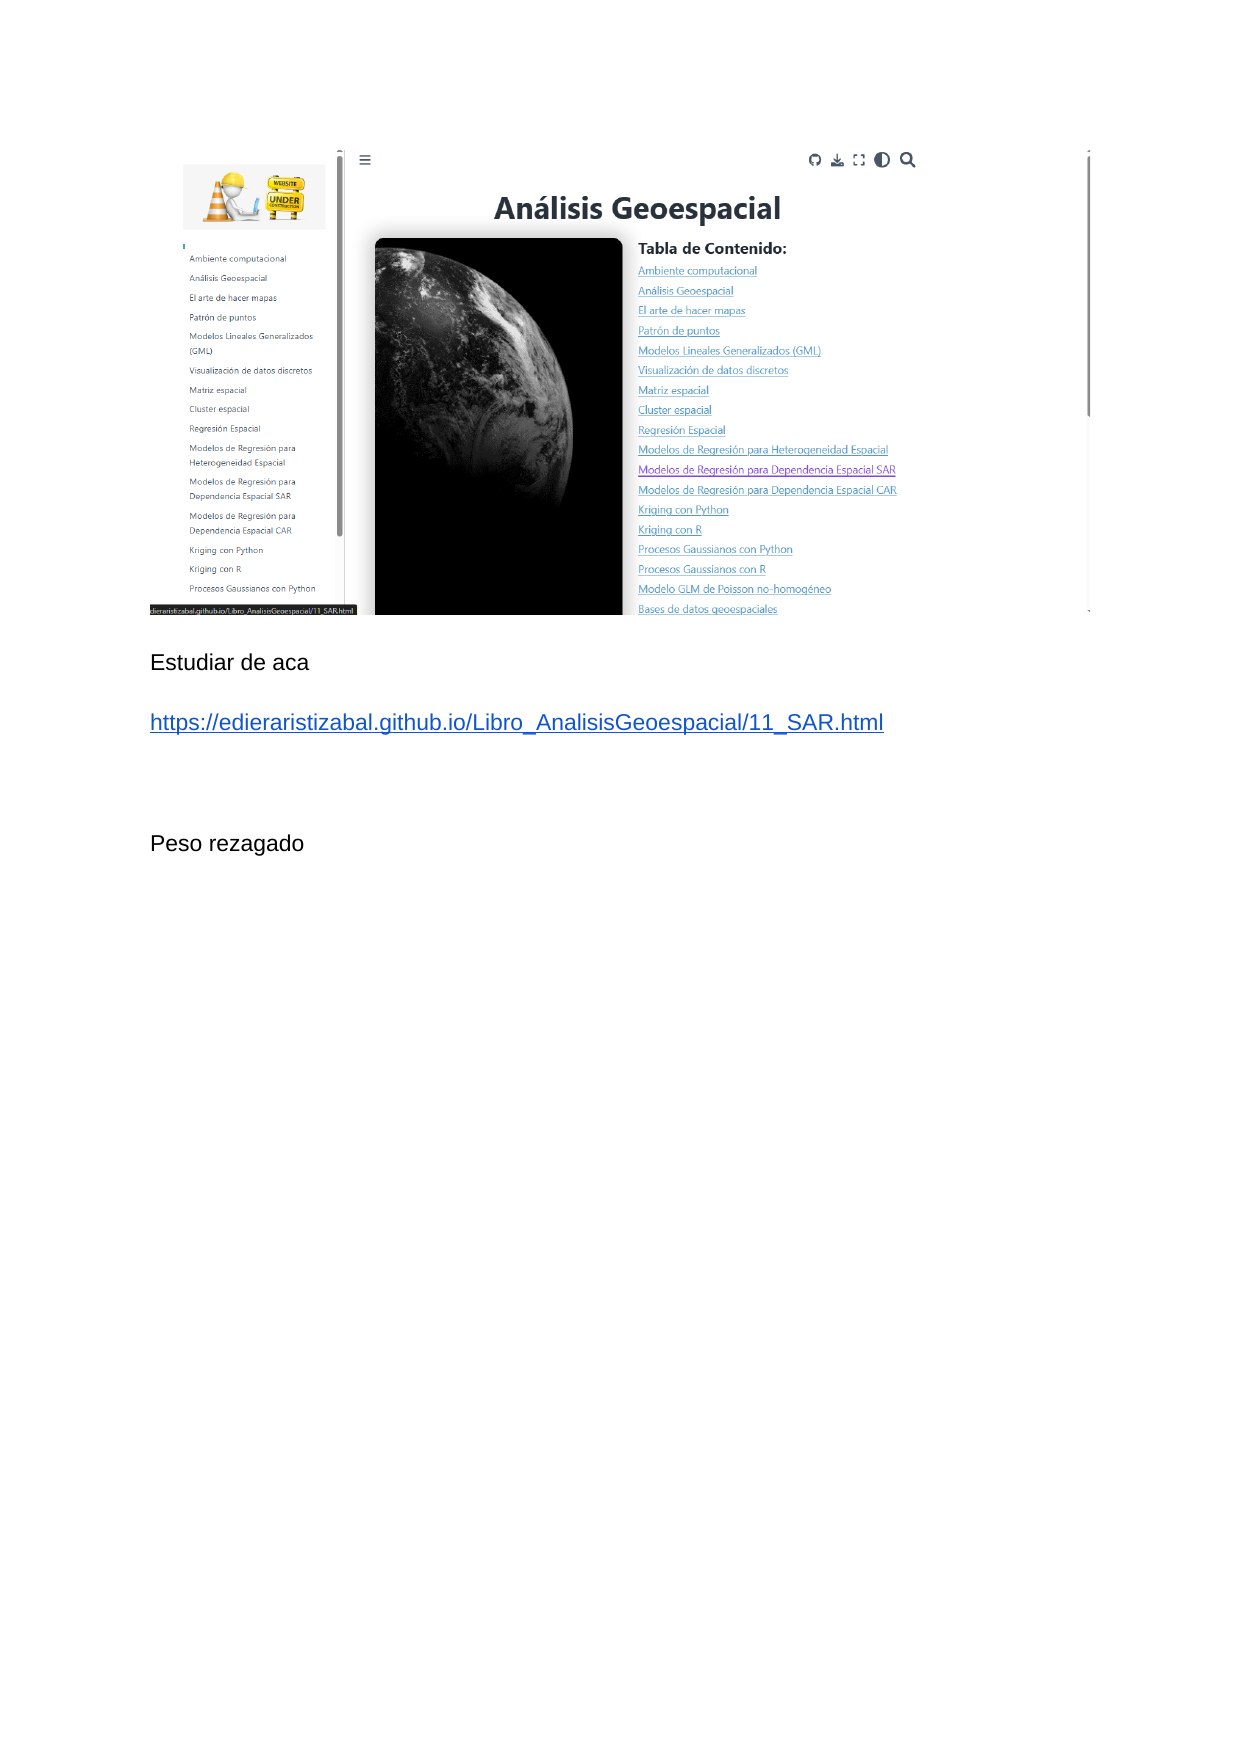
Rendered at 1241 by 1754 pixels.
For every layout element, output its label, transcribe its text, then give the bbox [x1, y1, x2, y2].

text https://edieraristizabal.github.io/Libro_AnalisisGeoespacial/11_SAR.html [150, 709, 1090, 735]
text Peso rezagado [150, 830, 1090, 856]
picture [150, 150, 1091, 615]
text Estudiar de aca [150, 649, 1090, 675]
